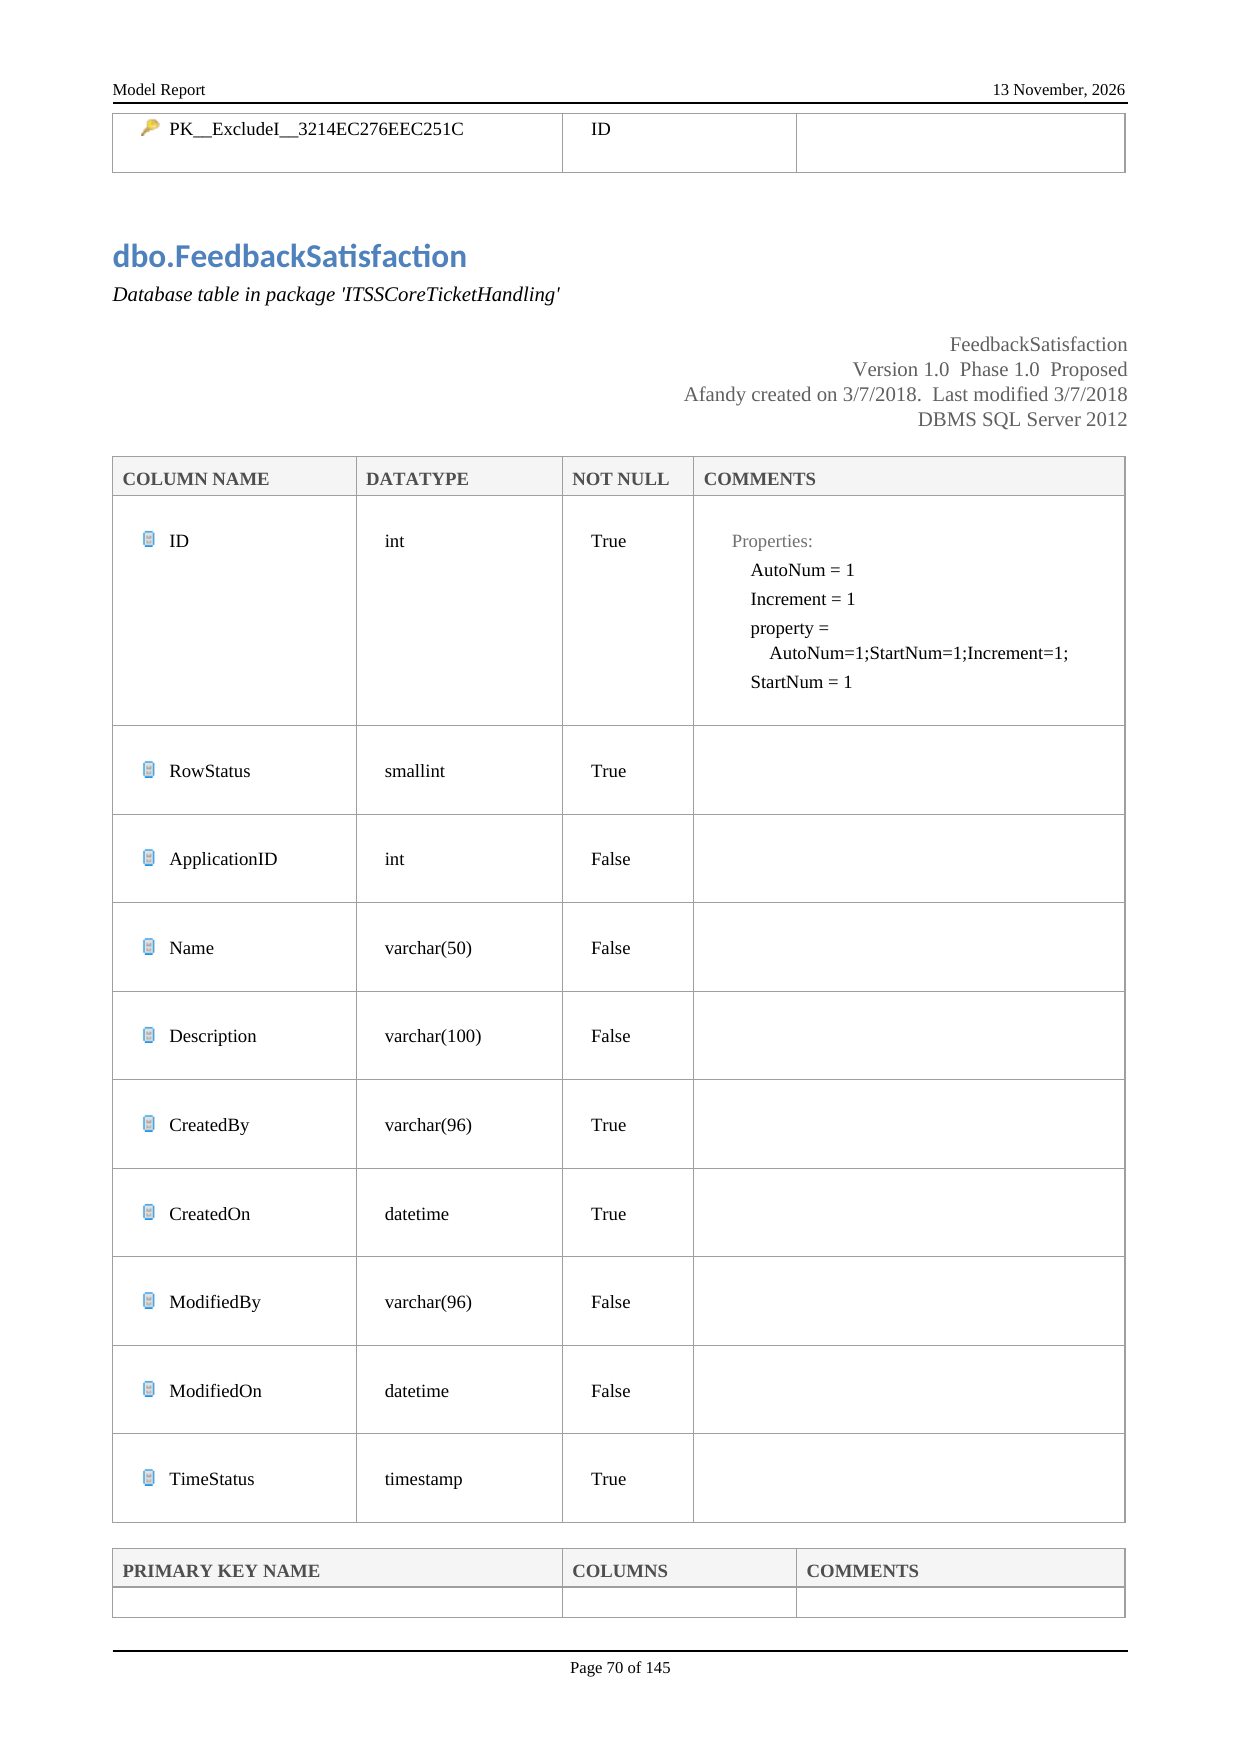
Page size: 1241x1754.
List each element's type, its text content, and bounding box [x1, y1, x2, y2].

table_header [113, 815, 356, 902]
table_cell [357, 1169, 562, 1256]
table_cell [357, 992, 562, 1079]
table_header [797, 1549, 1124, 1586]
picture [141, 1201, 160, 1220]
picture [141, 528, 160, 547]
picture [141, 116, 160, 136]
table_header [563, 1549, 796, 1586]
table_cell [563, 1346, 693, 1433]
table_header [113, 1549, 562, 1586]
picture [141, 1289, 160, 1309]
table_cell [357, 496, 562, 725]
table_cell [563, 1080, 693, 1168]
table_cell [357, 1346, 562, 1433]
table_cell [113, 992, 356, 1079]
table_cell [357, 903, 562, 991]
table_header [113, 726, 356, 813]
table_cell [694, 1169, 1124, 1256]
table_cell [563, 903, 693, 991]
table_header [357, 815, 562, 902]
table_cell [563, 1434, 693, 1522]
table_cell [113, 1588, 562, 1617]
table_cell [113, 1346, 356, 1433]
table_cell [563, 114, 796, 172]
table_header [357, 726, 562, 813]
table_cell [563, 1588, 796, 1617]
picture [141, 758, 160, 778]
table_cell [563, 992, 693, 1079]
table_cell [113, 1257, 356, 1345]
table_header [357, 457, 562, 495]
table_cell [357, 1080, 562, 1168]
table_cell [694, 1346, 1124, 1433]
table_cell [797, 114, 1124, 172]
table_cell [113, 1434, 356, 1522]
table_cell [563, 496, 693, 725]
picture [141, 1024, 160, 1043]
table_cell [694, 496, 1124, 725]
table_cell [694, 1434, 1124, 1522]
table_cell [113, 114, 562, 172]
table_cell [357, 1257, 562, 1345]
picture [141, 935, 160, 955]
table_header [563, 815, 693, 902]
subtitle dbo.FeedbackSatisfaction [112, 248, 1128, 273]
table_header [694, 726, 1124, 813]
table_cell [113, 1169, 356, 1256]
text Afandy created on 3/7/2018. Last modified 3/7/2018 [112, 381, 1128, 406]
picture [141, 1112, 160, 1132]
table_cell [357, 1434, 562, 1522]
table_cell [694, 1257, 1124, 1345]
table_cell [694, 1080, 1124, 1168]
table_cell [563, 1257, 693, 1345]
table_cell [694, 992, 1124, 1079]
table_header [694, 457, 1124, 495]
picture [141, 847, 160, 866]
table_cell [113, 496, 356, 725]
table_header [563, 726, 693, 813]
text Database table in package 'ITSSCoreTicketHandling' [112, 281, 1128, 306]
picture [141, 1466, 160, 1486]
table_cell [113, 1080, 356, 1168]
text Version 1.0 Phase 1.0 Proposed [112, 356, 1128, 381]
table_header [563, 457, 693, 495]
text FeedbackSatisfaction [112, 331, 1128, 356]
picture [141, 1378, 160, 1397]
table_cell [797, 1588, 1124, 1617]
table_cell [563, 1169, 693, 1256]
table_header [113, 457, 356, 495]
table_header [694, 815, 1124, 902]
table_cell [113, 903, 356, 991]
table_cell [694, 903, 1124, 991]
text DBMS SQL Server 2012 [112, 406, 1128, 431]
